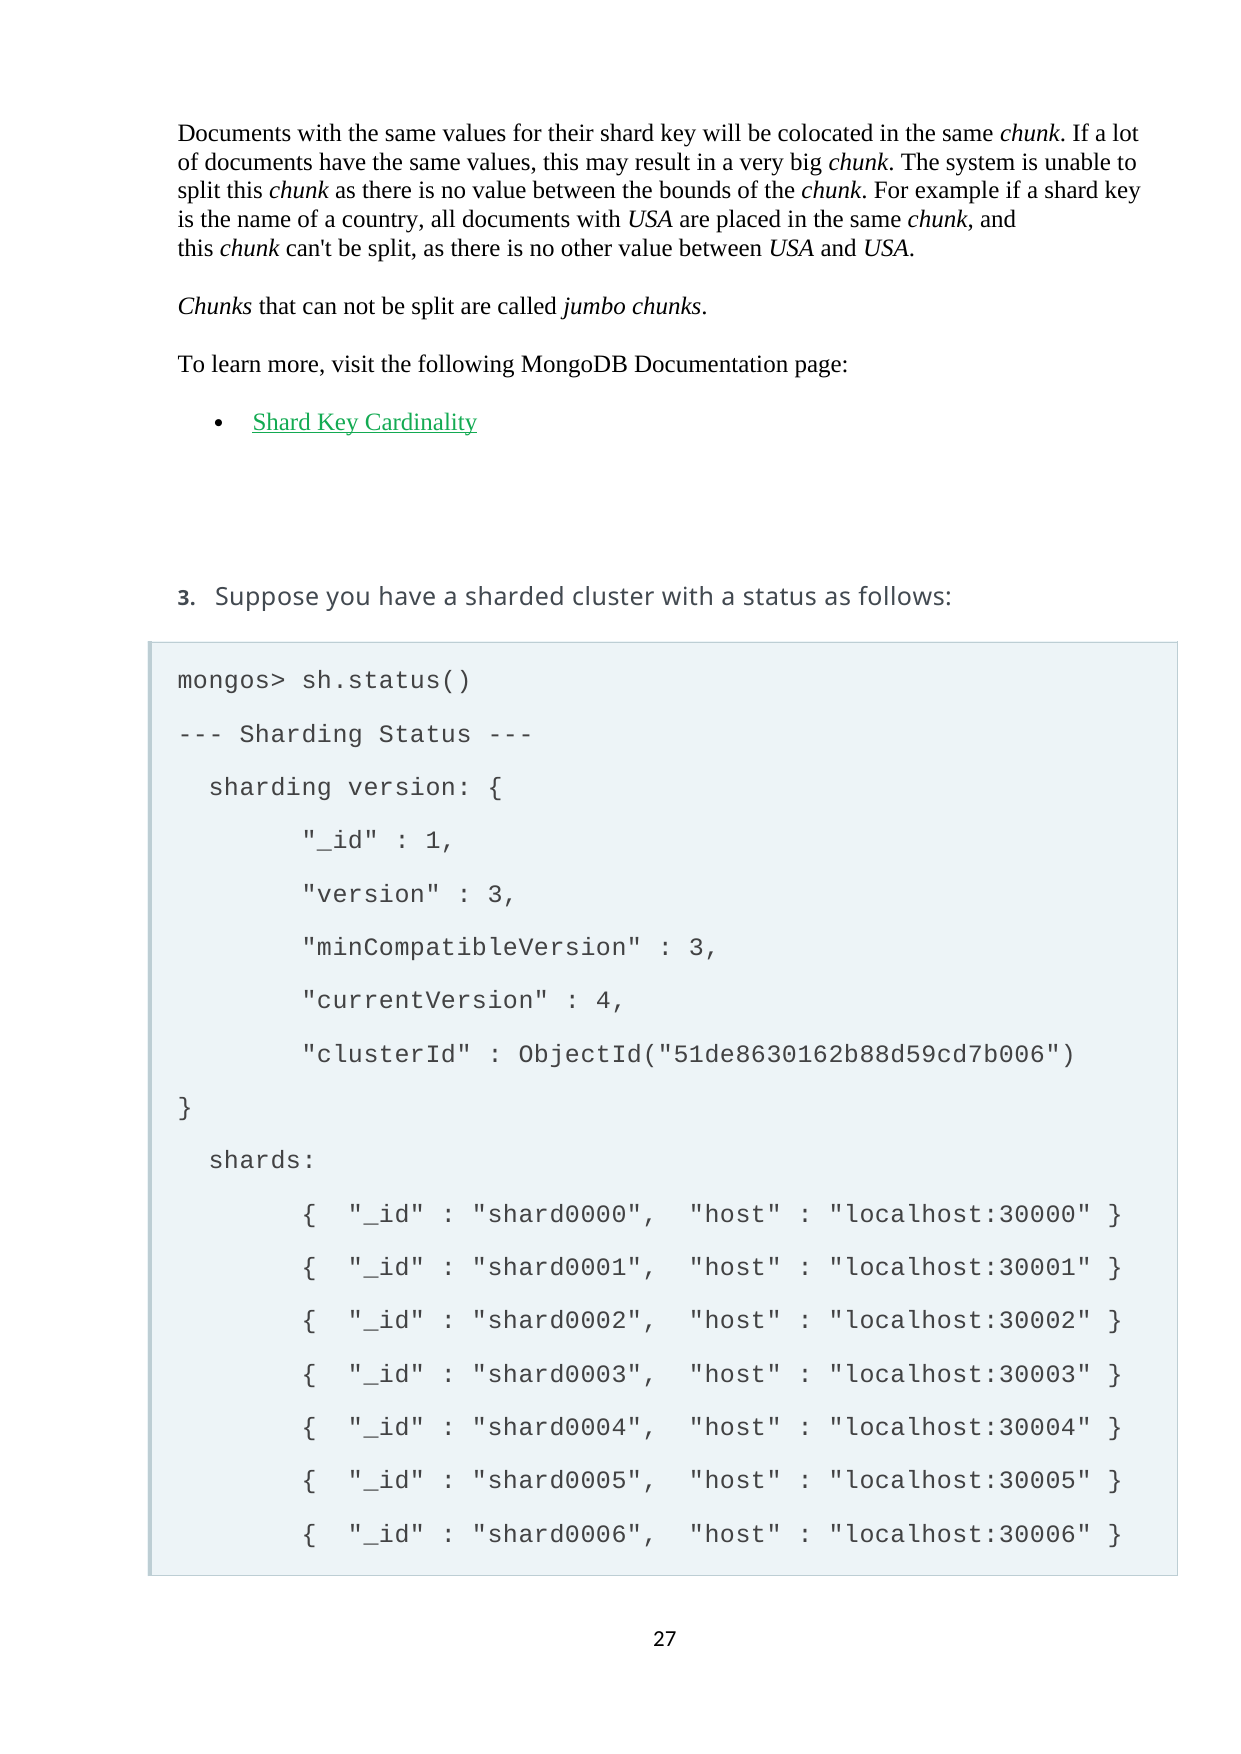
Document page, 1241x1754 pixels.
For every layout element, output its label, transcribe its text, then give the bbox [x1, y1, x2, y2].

text mongos> sh.status() [152, 643, 1177, 695]
text Chunks that can not be split are called jumbo chunks. [177, 291, 1152, 320]
text shards: [152, 1121, 1177, 1175]
text { "_id" : "shard0004", "host" : "localhost:30004" } [152, 1388, 1177, 1441]
text } [152, 1068, 1177, 1121]
text { "_id" : "shard0003", "host" : "localhost:30003" } [152, 1335, 1177, 1388]
text "clusterId" : ObjectId("51de8630162b88d59cd7b006") [152, 1015, 1177, 1068]
text "minCompatibleVersion" : 3, [152, 908, 1177, 961]
text Documents with the same values for their shard key will be colocated in the same chunk. If a lot of documents have the same values, this may result in a very big chunk. The system is unable to split this chunk as there is no value between the bounds of the chunk. For example if a shard key is the name of a country, all documents with USA are placed in the same chunk, and this chunk can't be split, as there is no other value between USA and USA. [177, 118, 1152, 262]
text "currentVersion" : 4, [152, 961, 1177, 1015]
text --- Sharding Status --- [152, 695, 1177, 748]
text To learn more, visit the following MongoDB Documentation page: [177, 349, 1152, 378]
text "_id" : 1, [152, 801, 1177, 855]
list Suppose you have a sharded cluster with a status as follows: [177, 578, 1152, 612]
text sharding version: { [152, 748, 1177, 801]
text { "_id" : "shard0005", "host" : "localhost:30005" } [152, 1441, 1177, 1495]
text "version" : 3, [152, 855, 1177, 908]
list Shard Key Cardinality [215, 407, 1152, 436]
text { "_id" : "shard0002", "host" : "localhost:30002" } [152, 1281, 1177, 1335]
text { "_id" : "shard0001", "host" : "localhost:30001" } [152, 1228, 1177, 1281]
text { "_id" : "shard0006", "host" : "localhost:30006" } [152, 1495, 1177, 1575]
text { "_id" : "shard0000", "host" : "localhost:30000" } [152, 1175, 1177, 1228]
